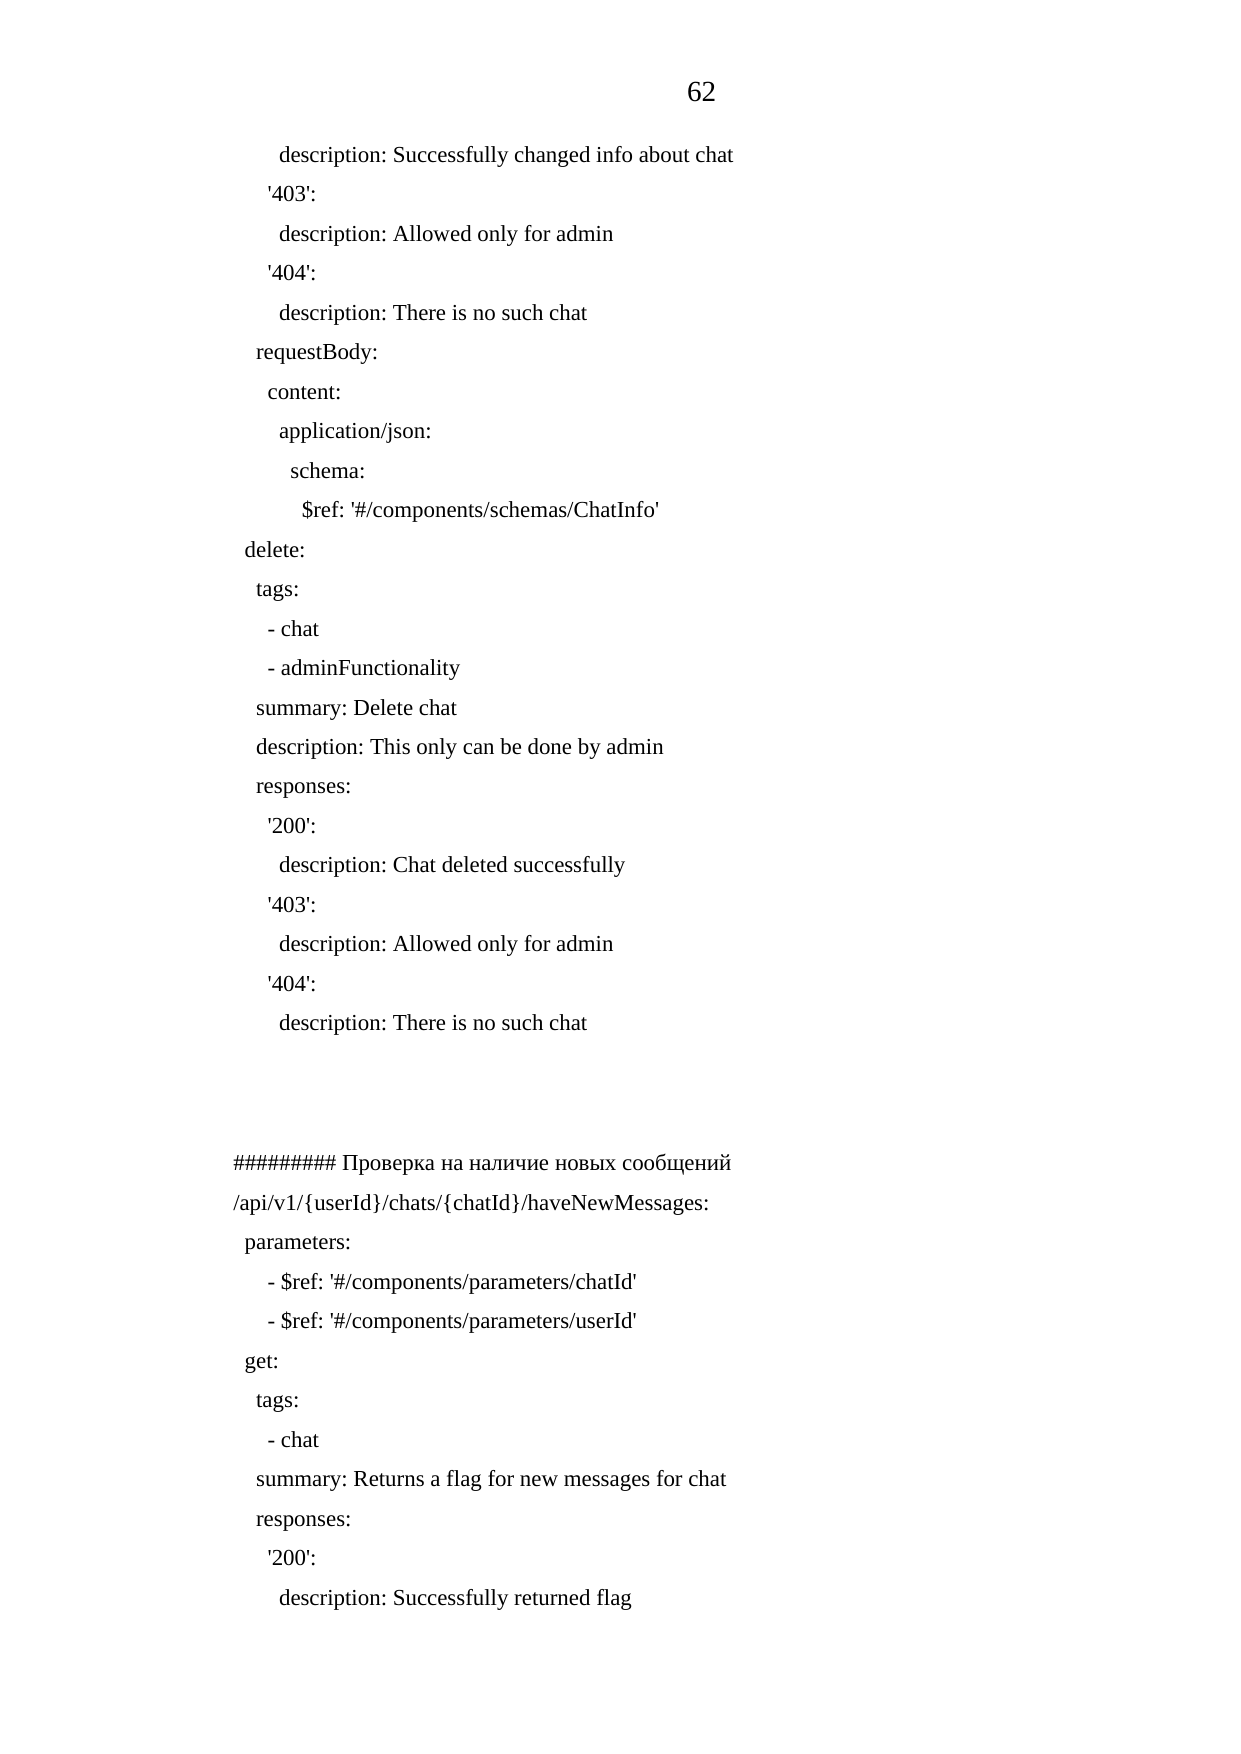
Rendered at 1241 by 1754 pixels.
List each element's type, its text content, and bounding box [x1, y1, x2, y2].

text - adminFunctionality [148, 654, 1181, 680]
text delete: [148, 536, 1181, 562]
text description: There is no such chat [148, 299, 1181, 325]
text description: Successfully changed info about chat [148, 141, 1181, 167]
text '403': [148, 180, 1181, 207]
text parameters: [148, 1228, 1181, 1255]
text description: Successfully returned flag [148, 1584, 1181, 1610]
text '404': [148, 259, 1181, 286]
text tags: [148, 1386, 1181, 1413]
text description: Allowed only for admin [148, 930, 1181, 957]
text responses: [148, 1505, 1181, 1531]
text $ref: '#/components/schemas/ChatInfo' [148, 496, 1181, 522]
text summary: Delete chat [148, 693, 1181, 720]
text ######### Проверка на наличие новых сообщений [148, 1149, 1181, 1176]
text /api/v1/{userId}/chats/{chatId}/haveNewMessages: [148, 1189, 1181, 1215]
text application/json: [148, 417, 1181, 443]
text description: Allowed only for admin [148, 220, 1181, 246]
text - $ref: '#/components/parameters/chatId' [148, 1268, 1181, 1294]
text summary: Returns a flag for new messages for chat [148, 1465, 1181, 1492]
text '403': [148, 891, 1181, 917]
text tags: [148, 575, 1181, 601]
text description: This only can be done by admin [148, 733, 1181, 759]
text schema: [148, 457, 1181, 483]
text responses: [148, 772, 1181, 799]
text '404': [148, 970, 1181, 996]
text - $ref: '#/components/parameters/userId' [148, 1307, 1181, 1334]
text get: [148, 1347, 1181, 1373]
text description: Chat deleted successfully [148, 851, 1181, 878]
text description: There is no such chat [148, 1009, 1181, 1036]
text requestBody: [148, 338, 1181, 364]
text '200': [148, 1544, 1181, 1571]
text - chat [148, 1426, 1181, 1452]
text - chat [148, 614, 1181, 641]
text '200': [148, 812, 1181, 838]
text content: [148, 378, 1181, 404]
